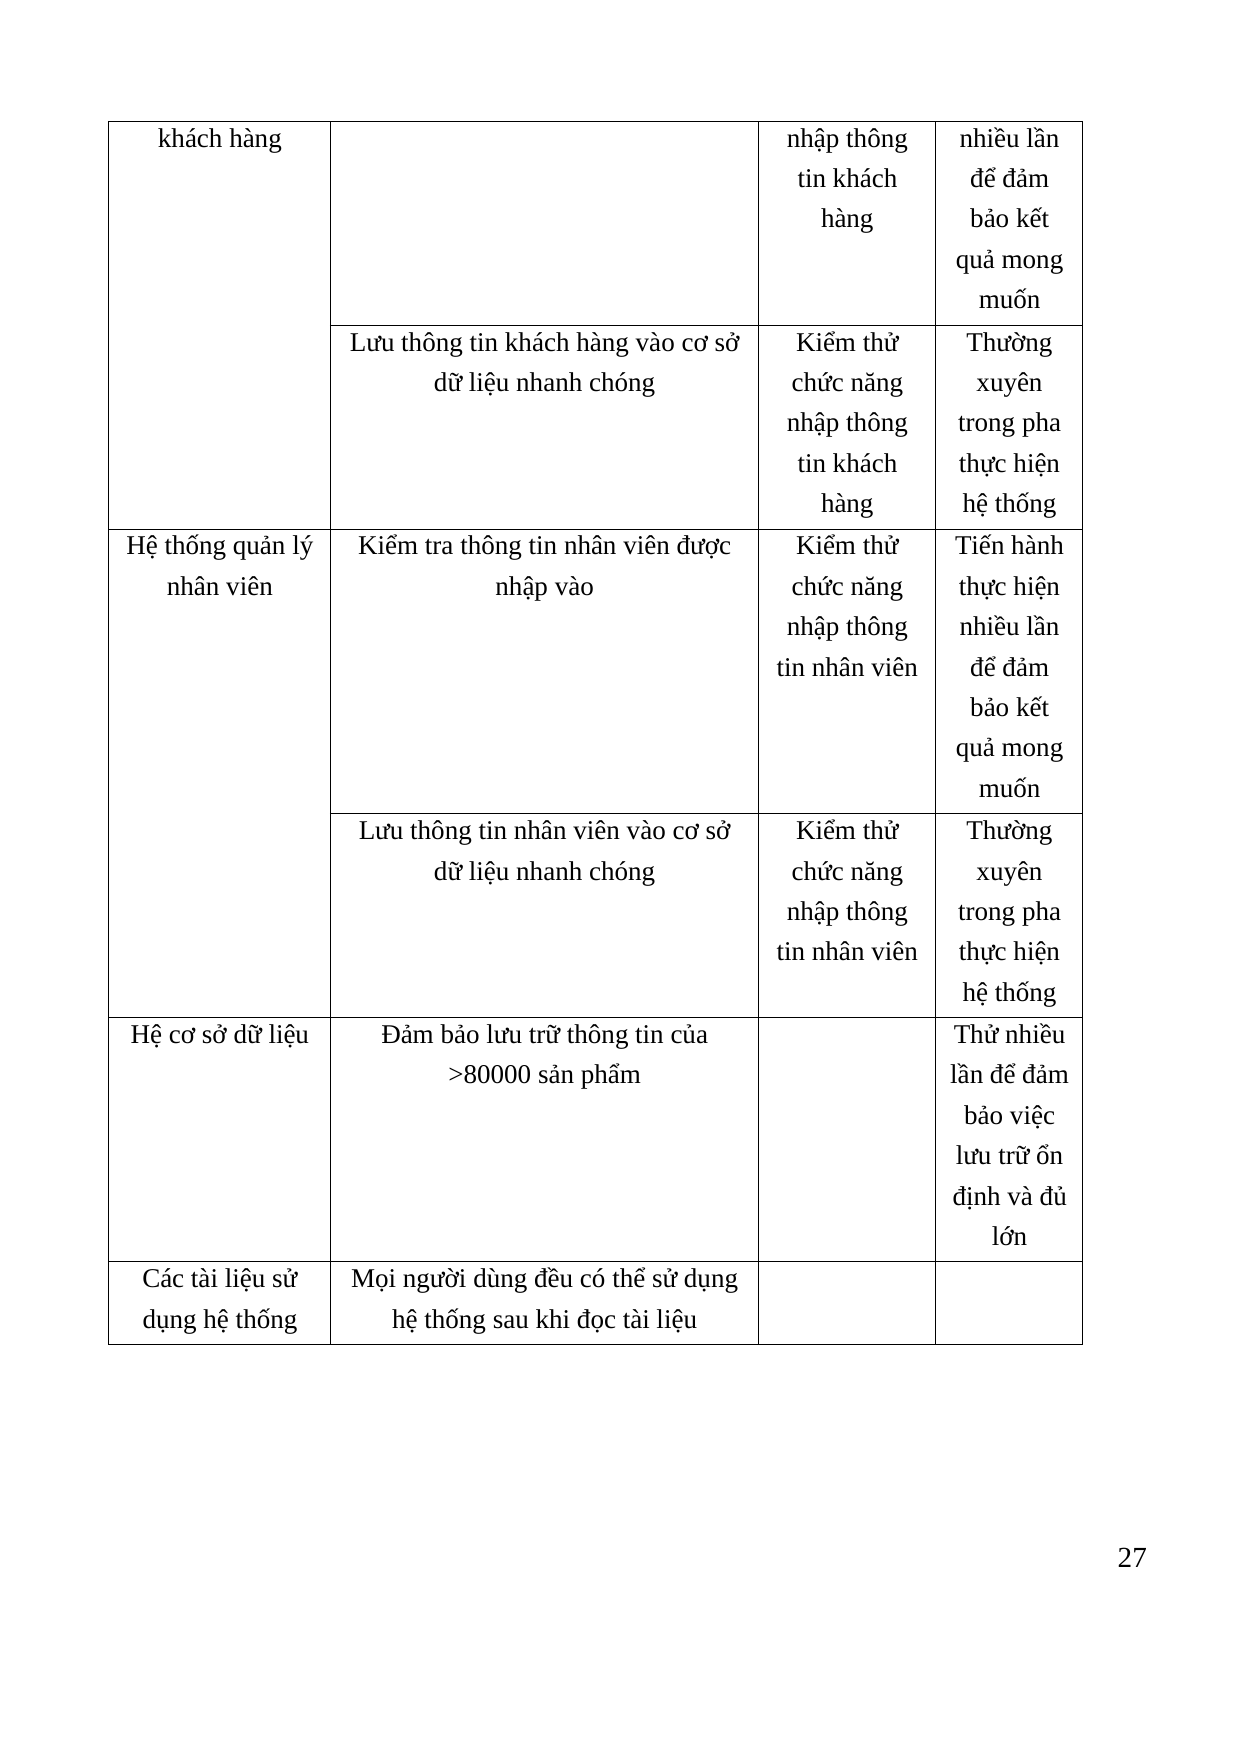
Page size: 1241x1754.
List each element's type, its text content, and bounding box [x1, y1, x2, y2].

table_cell Thường xuyên trong pha thực hiện hệ thống [936, 814, 1082, 1017]
table_cell [759, 1018, 935, 1261]
table_cell Tiến hành thực hiện nhiều lần để đảm bảo kết quả mong muốn [936, 530, 1082, 813]
table_cell Kiểm thử chức năng nhập thông tin nhân viên [759, 530, 935, 813]
table_cell Kiểm tra thông tin nhân viên được nhập vào [331, 530, 758, 813]
table_cell Đảm bảo lưu trữ thông tin của >80000 sản phẩm [331, 1018, 758, 1261]
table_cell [759, 326, 935, 528]
table_cell Lưu thông tin khách hàng vào cơ sở dữ liệu nhanh chóng [331, 326, 758, 528]
table_cell Thử nhiều lần để đảm bảo việc lưu trữ ổn định và đủ lớn [936, 1018, 1082, 1261]
table_cell [759, 1262, 935, 1344]
table_cell Hệ cơ sở dữ liệu [109, 1018, 330, 1261]
table_cell Mọi người dùng đều có thể sử dụng hệ thống sau khi đọc tài liệu [331, 1262, 758, 1344]
table_cell Các tài liệu sử dụng hệ thống [109, 1262, 330, 1344]
table_cell [936, 1262, 1082, 1344]
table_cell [109, 122, 330, 528]
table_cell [759, 122, 935, 324]
table_cell Thường xuyên trong pha thực hiện hệ thống [936, 326, 1082, 528]
table_cell Hệ thống quản lý nhân viên [109, 530, 330, 1017]
table_cell Kiểm thử chức năng nhập thông tin nhân viên [759, 814, 935, 1017]
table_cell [331, 122, 758, 324]
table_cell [936, 122, 1082, 324]
table_cell Lưu thông tin nhân viên vào cơ sở dữ liệu nhanh chóng [331, 814, 758, 1017]
